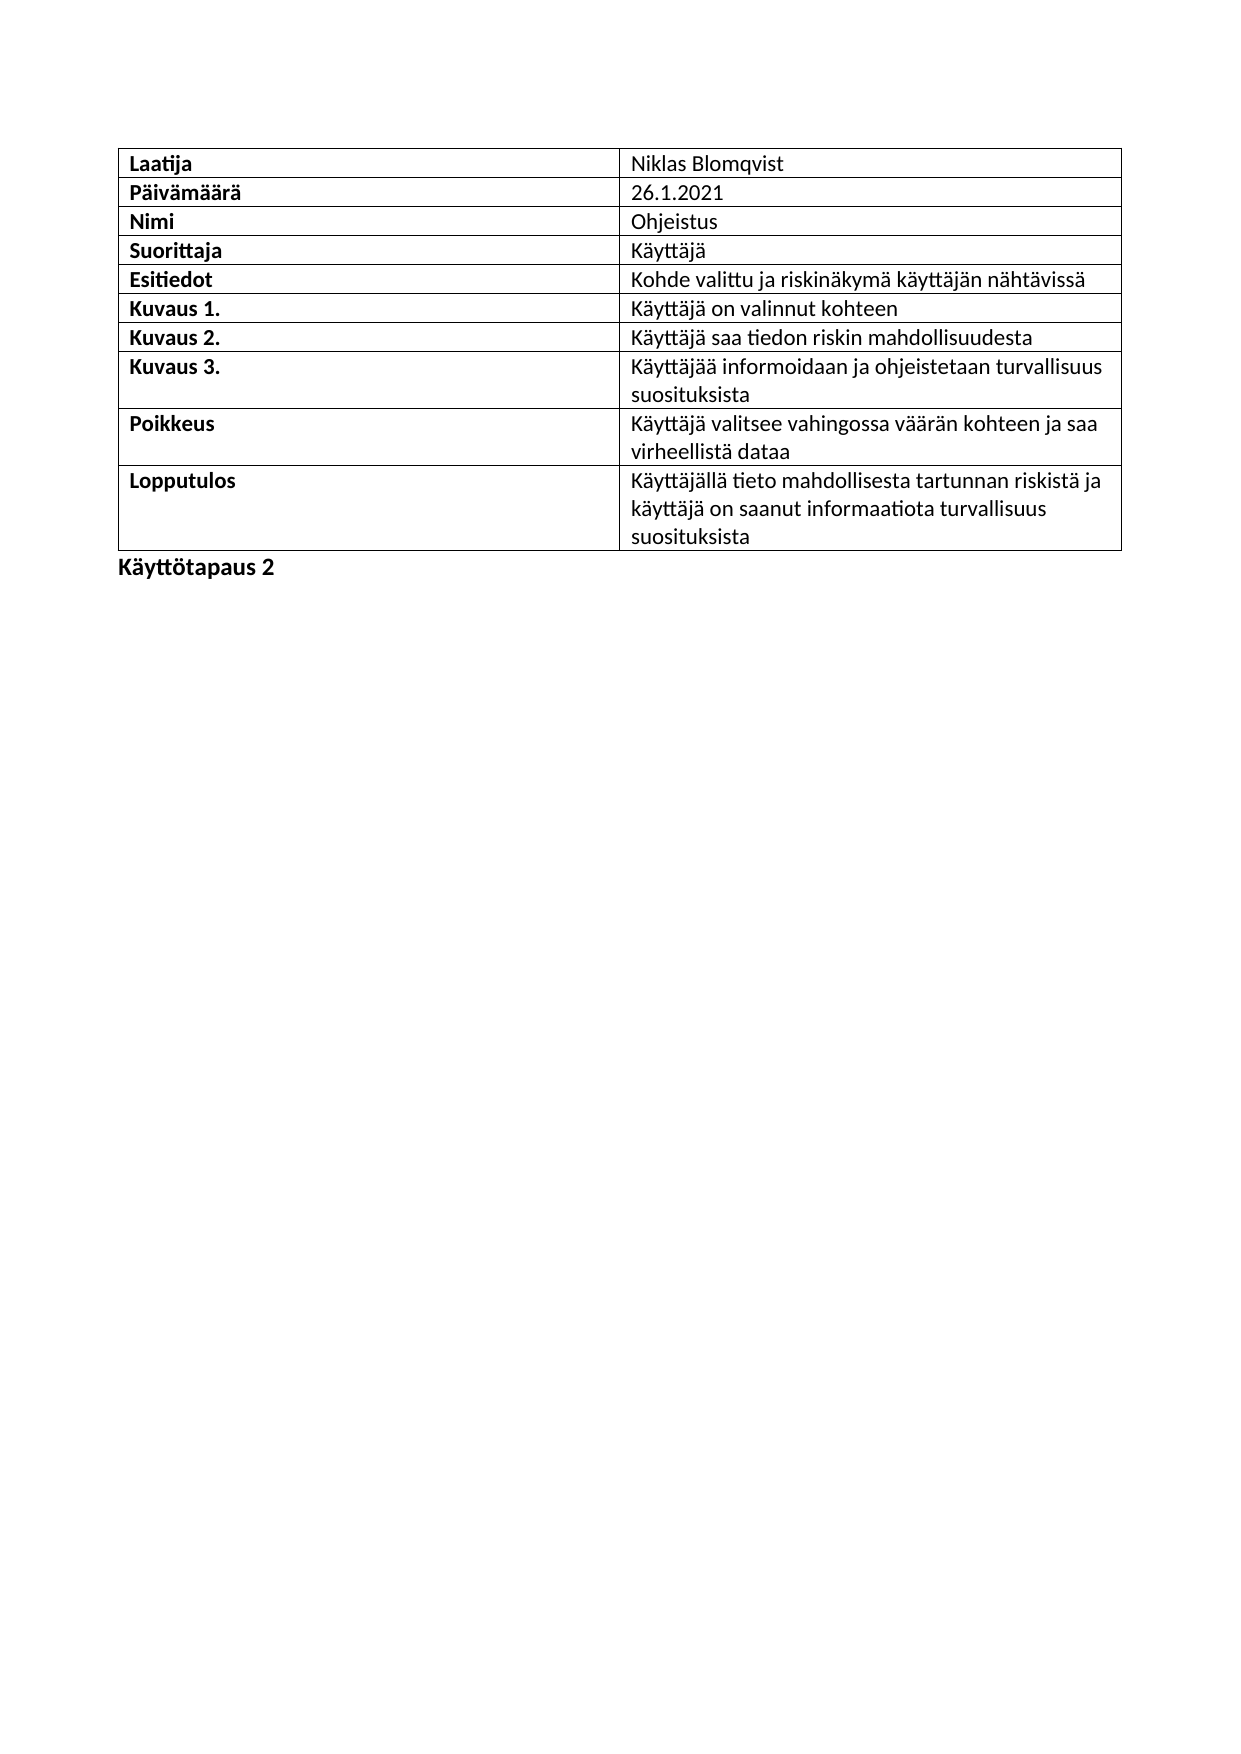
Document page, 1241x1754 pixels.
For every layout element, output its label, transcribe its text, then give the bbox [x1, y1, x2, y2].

table_cell Esitiedot [119, 265, 619, 293]
table_cell Suorittaja [119, 236, 619, 264]
table_cell Ohjeistus [620, 207, 1121, 235]
table_header Laatija [119, 149, 619, 177]
table_cell Käyttäjä valitsee vahingossa väärän kohteen ja saa virheellistä dataa [620, 409, 1121, 465]
text Käyttötapaus 2 [118, 551, 1122, 582]
table_cell Kuvaus 2. [119, 323, 619, 351]
table_cell Käyttäjä saa tiedon riskin mahdollisuudesta [620, 323, 1121, 351]
table_header Niklas Blomqvist [620, 149, 1121, 177]
table_cell 26.1.2021 [620, 178, 1121, 206]
table_cell Käyttäjällä tieto mahdollisesta tartunnan riskistä ja käyttäjä on saanut informaatiota turvallisuus suosituksista [620, 466, 1121, 550]
table_cell Käyttäjä [620, 236, 1121, 264]
table_cell Kohde valittu ja riskinäkymä käyttäjän nähtävissä [620, 265, 1121, 293]
table_cell Nimi [119, 207, 619, 235]
table_cell Poikkeus [119, 409, 619, 465]
table_cell Lopputulos [119, 466, 619, 550]
table_cell Käyttäjä on valinnut kohteen [620, 294, 1121, 322]
table_cell Kuvaus 3. [119, 352, 619, 408]
table_cell Päivämäärä [119, 178, 619, 206]
table_cell Käyttäjää informoidaan ja ohjeistetaan turvallisuus suosituksista [620, 352, 1121, 408]
table_cell Kuvaus 1. [119, 294, 619, 322]
